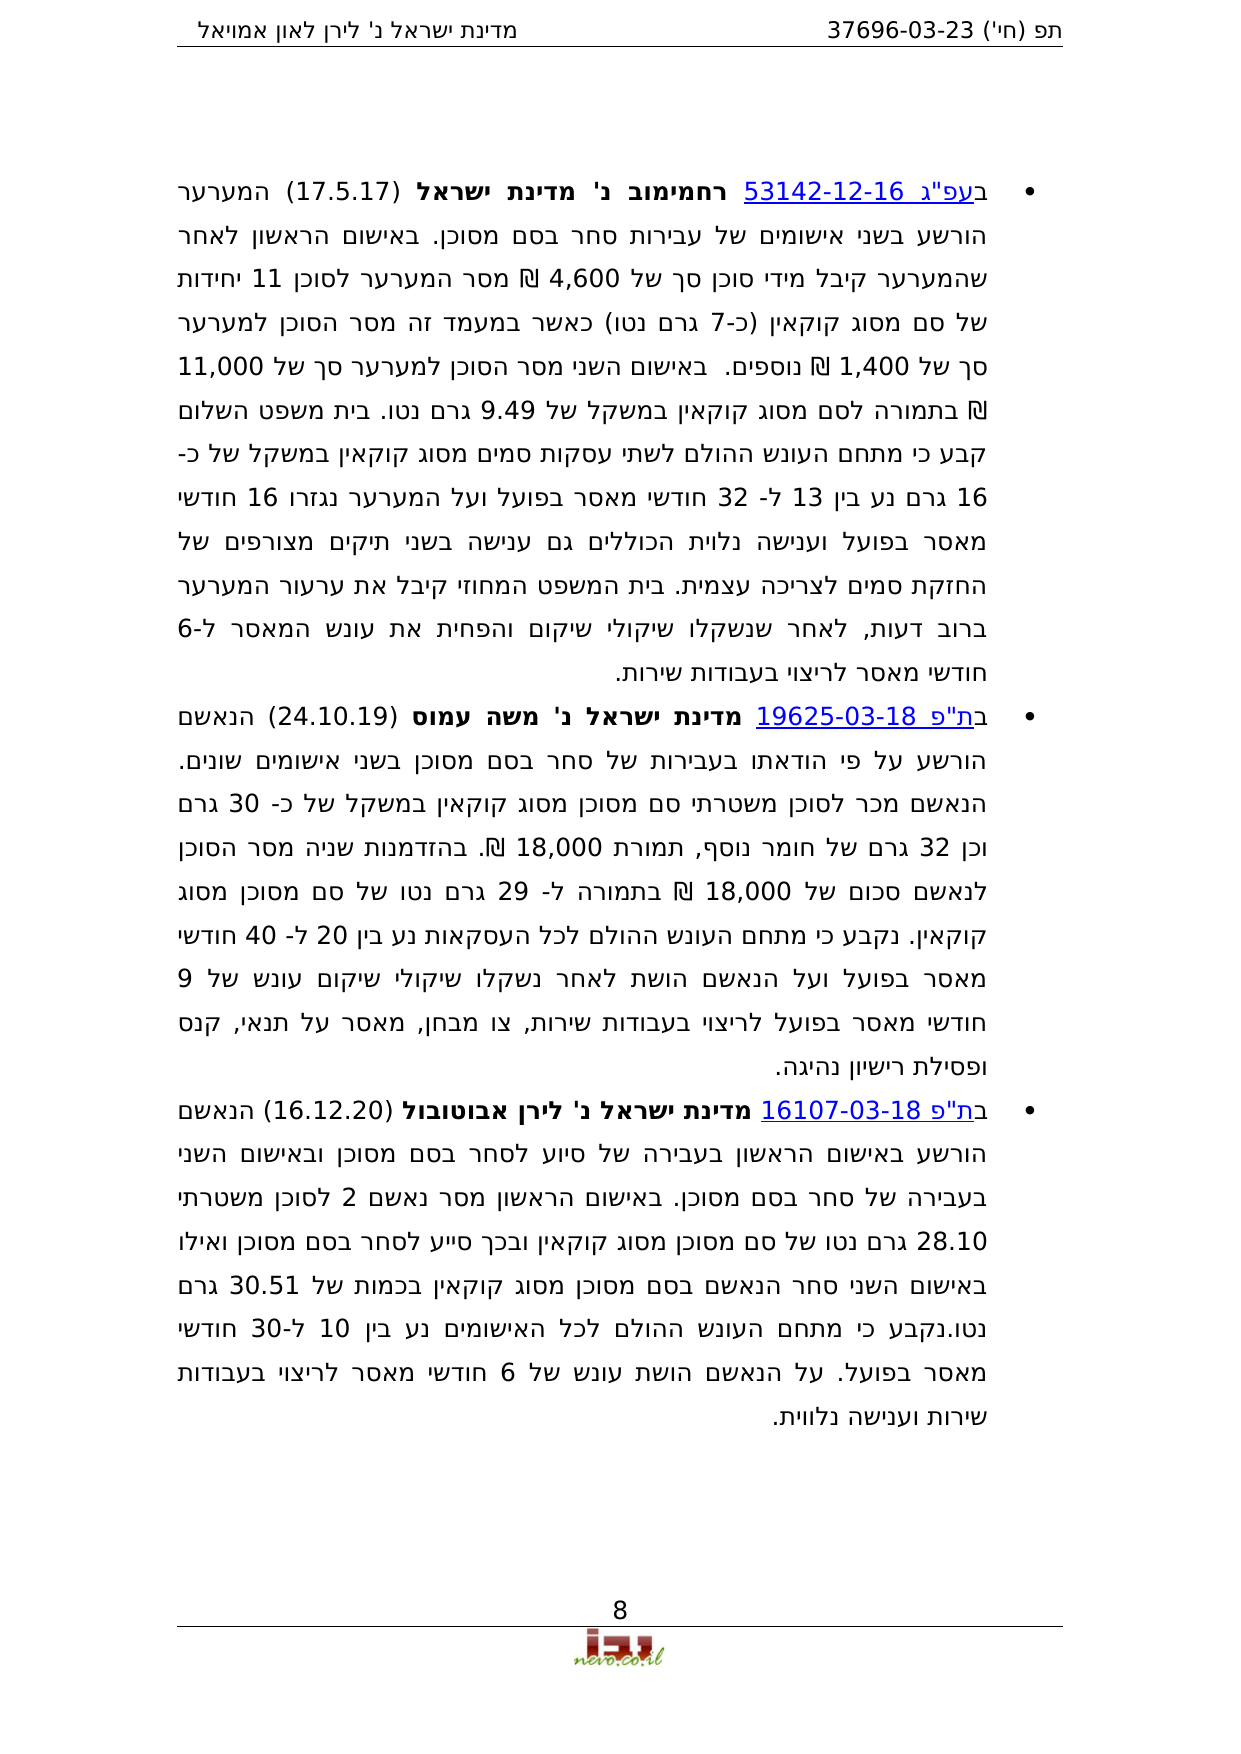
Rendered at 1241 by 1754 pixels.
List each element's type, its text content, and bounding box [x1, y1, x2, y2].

list בעפ"ג 53142-12-16 רחמימוב נ' מדינת ישראל (17.5.17) המערער הורשע בשני אישומים של עבירות סחר בסם מסוכן. באישום הראשון לאחר שהמערער קיבל מידי סוכן סך של 4,600 ₪ מסר המערער לסוכן 11 יחידות של סם מסוג קוקאין (כ-7 גרם נטו) כאשר במעמד זה מסר הסוכן למערער סך של 1,400 ₪ נוספים. באישום השני מסר הסוכן למערער סך של 11,000 ₪ בתמורה לסם מסוג קוקאין במשקל של 9.49 גרם נטו. בית משפט השלום קבע כי מתחם העונש ההולם לשתי עסקות סמים מסוג קוקאין במשקל של כ-16 גרם נע בין 13 ל- 32 חודשי מאסר בפועל ועל המערער נגזרו 16 חודשי מאסר בפועל וענישה נלוית הכוללים גם ענישה בשני תיקים מצורפים של החזקת סמים לצריכה עצמית. בית המשפט המחוזי קיבל את ערעור המערער ברוב דעות, לאחר שנשקלו שיקולי שיקום והפחית את עונש המאסר ל-6 חודשי מאסר לריצוי בעבודות שירות. [177, 177, 1026, 688]
picture [574, 1628, 666, 1667]
list בת"פ 16107-03-18 מדינת ישראל נ' לירן אבוטובול (16.12.20) הנאשם הורשע באישום הראשון בעבירה של סיוע לסחר בסם מסוכן ובאישום השני בעבירה של סחר בסם מסוכן. באישום הראשון מסר נאשם 2 לסוכן משטרתי 28.10 גרם נטו של סם מסוכן מסוג קוקאין ובכך סייע לסחר בסם מסוכן ואילו באישום השני סחר הנאשם בסם מסוכן מסוג קוקאין בכמות של 30.51 גרם נטו.נקבע כי מתחם העונש ההולם לכל האישומים נע בין 10 ל-30 חודשי מאסר בפועל. על הנאשם הושת עונש של 6 חודשי מאסר לריצוי בעבודות שירות וענישה נלווית. [177, 1096, 1026, 1431]
list בת"פ 19625-03-18 מדינת ישראל נ' משה עמוס (24.10.19) הנאשם הורשע על פי הודאתו בעבירות של סחר בסם מסוכן בשני אישומים שונים. הנאשם מכר לסוכן משטרתי סם מסוכן מסוג קוקאין במשקל של כ- 30 גרם וכן 32 גרם של חומר נוסף, תמורת 18,000 ₪. בהזדמנות שניה מסר הסוכן לנאשם סכום של 18,000 ₪ בתמורה ל- 29 גרם נטו של סם מסוכן מסוג קוקאין. נקבע כי מתחם העונש ההולם לכל העסקאות נע בין 20 ל- 40 חודשי מאסר בפועל ועל הנאשם הושת לאחר נשקלו שיקולי שיקום עונש של 9 חודשי מאסר בפועל לריצוי בעבודות שירות, צו מבחן, מאסר על תנאי, קנס ופסילת רישיון נהיגה. [177, 702, 1026, 1081]
